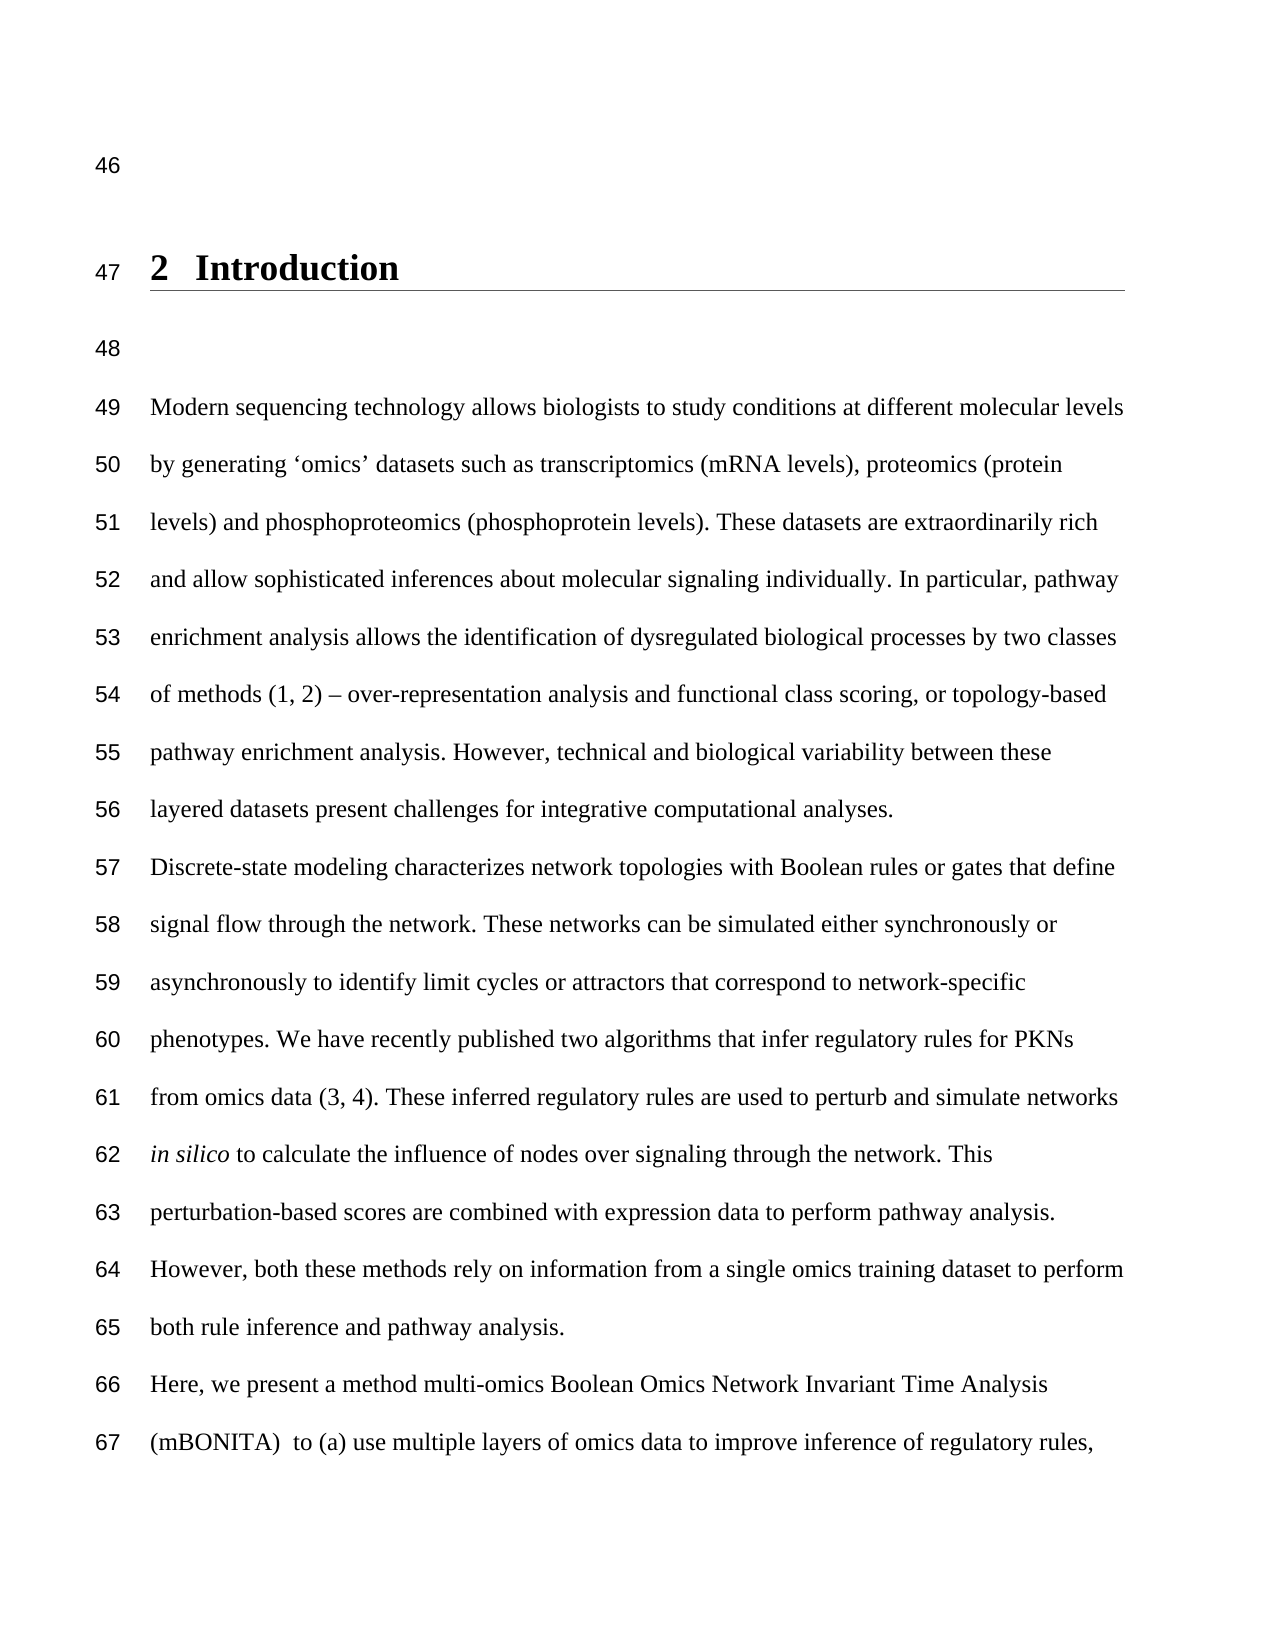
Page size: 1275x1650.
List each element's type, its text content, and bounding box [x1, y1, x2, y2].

text Modern sequencing technology allows biologists to study conditions at different molecular levels by generating ‘omics’ datasets such as transcriptomics (mRNA levels), proteomics (protein levels) and phosphoproteomics (phosphoprotein levels). These datasets are extraordinarily rich and allow sophisticated inferences about molecular signaling individually. In particular, pathway enrichment analysis allows the identification of dysregulated biological processes by two classes of methods (1, 2) – over-representation analysis and functional class scoring, or topology-based pathway enrichment analysis. However, technical and biological variability between these layered datasets present challenges for integrative computational analyses. [150, 392, 1125, 823]
text Discrete-state modeling characterizes network topologies with Boolean rules or gates that define signal flow through the network. These networks can be simulated either synchronously or asynchronously to identify limit cycles or attractors that correspond to network-specific phenotypes. We have recently published two algorithms that infer regulatory rules for PKNs from omics data (3, 4). These inferred regulatory rules are used to perturb and simulate networks in silico to calculate the influence of nodes over signaling through the network. This perturbation-based scores are combined with expression data to perform pathway analysis. However, both these methods rely on information from a single omics training dataset to perform both rule inference and pathway analysis. [150, 852, 1125, 1341]
subtitle Introduction [150, 245, 1125, 290]
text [150, 1369, 1125, 1456]
